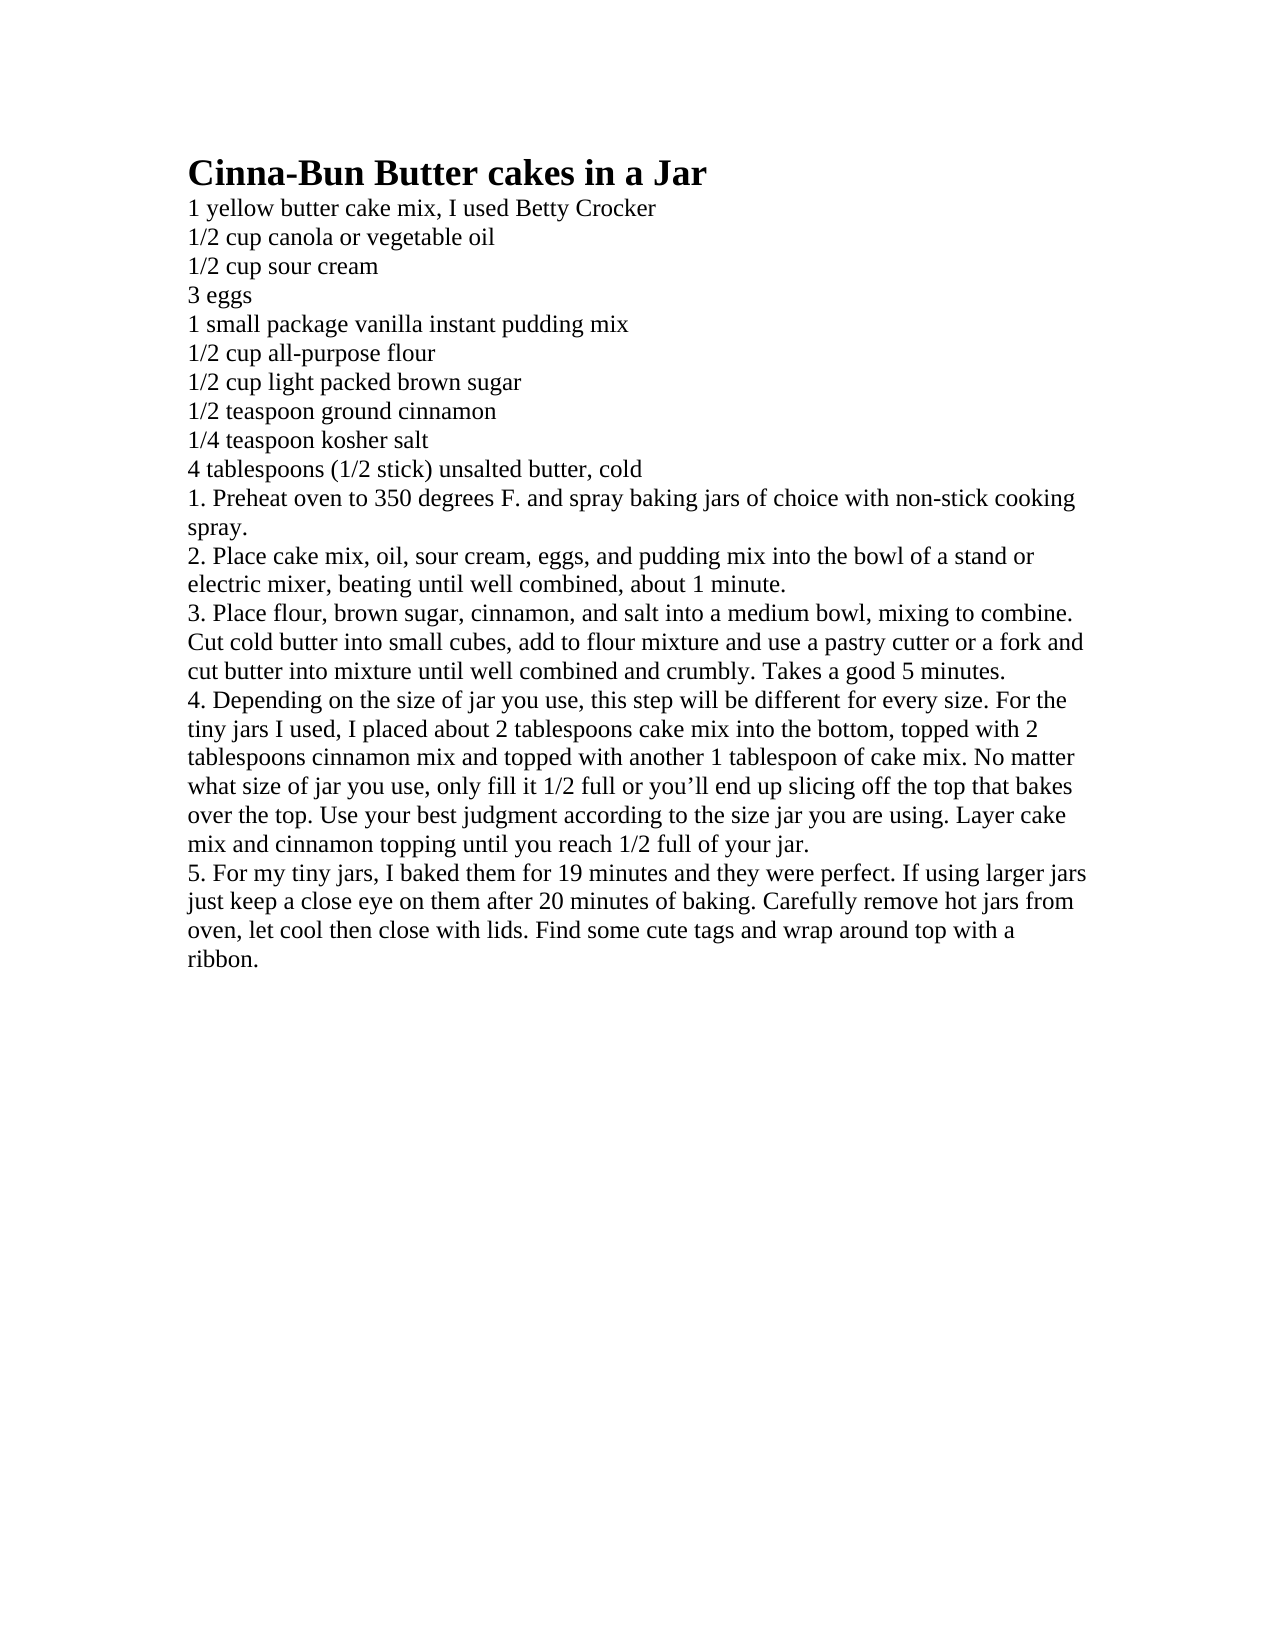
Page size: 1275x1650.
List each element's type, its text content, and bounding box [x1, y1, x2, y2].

text 1/4 teaspoon kosher salt [187, 425, 1087, 454]
text 1/2 cup sour cream [187, 251, 1087, 280]
text 1 yellow butter cake mix, I used Betty Crocker [187, 193, 1087, 222]
text 4. Depending on the size of jar you use, this step will be different for every size. For the tiny jars I used, I placed about 2 tablespoons cake mix into the bottom, topped with 2 tablespoons cinnamon mix and topped with another 1 tablespoon of cake mix. No matter what size of jar you use, only fill it 1/2 full or you’ll end up slicing off the top that bakes over the top. Use your best judgment according to the size jar you are using. Layer cake mix and cinnamon topping until you reach 1/2 full of your jar. [187, 685, 1087, 857]
text 1/2 cup light packed brown sugar [187, 367, 1087, 396]
text 1. Preheat oven to 350 degrees F. and spray baking jars of choice with non-stick cooking spray. [187, 483, 1087, 541]
text Cinna-Bun Butter cakes in a Jar [187, 150, 1087, 193]
text 3 eggs [187, 280, 1087, 309]
text 2. Place cake mix, oil, sour cream, eggs, and pudding mix into the bowl of a stand or electric mixer, beating until well combined, about 1 minute. [187, 541, 1087, 598]
text 5. For my tiny jars, I baked them for 19 minutes and they were perfect. If using larger jars just keep a close eye on them after 20 minutes of baking. Carefully remove hot jars from oven, let cool then close with lids. Find some cute tags and wrap around top with a ribbon. [187, 858, 1087, 973]
text 4 tablespoons (1/2 stick) unsalted butter, cold [187, 454, 1087, 483]
text 1/2 cup all-purpose flour [187, 338, 1087, 367]
text 1/2 teaspoon ground cinnamon [187, 396, 1087, 425]
text 1/2 cup canola or vegetable oil [187, 222, 1087, 251]
text 1 small package vanilla instant pudding mix [187, 309, 1087, 338]
text 3. Place flour, brown sugar, cinnamon, and salt into a medium bowl, mixing to combine. Cut cold butter into small cubes, add to flour mixture and use a pastry cutter or a fork and cut butter into mixture until well combined and crumbly. Takes a good 5 minutes. [187, 598, 1087, 685]
